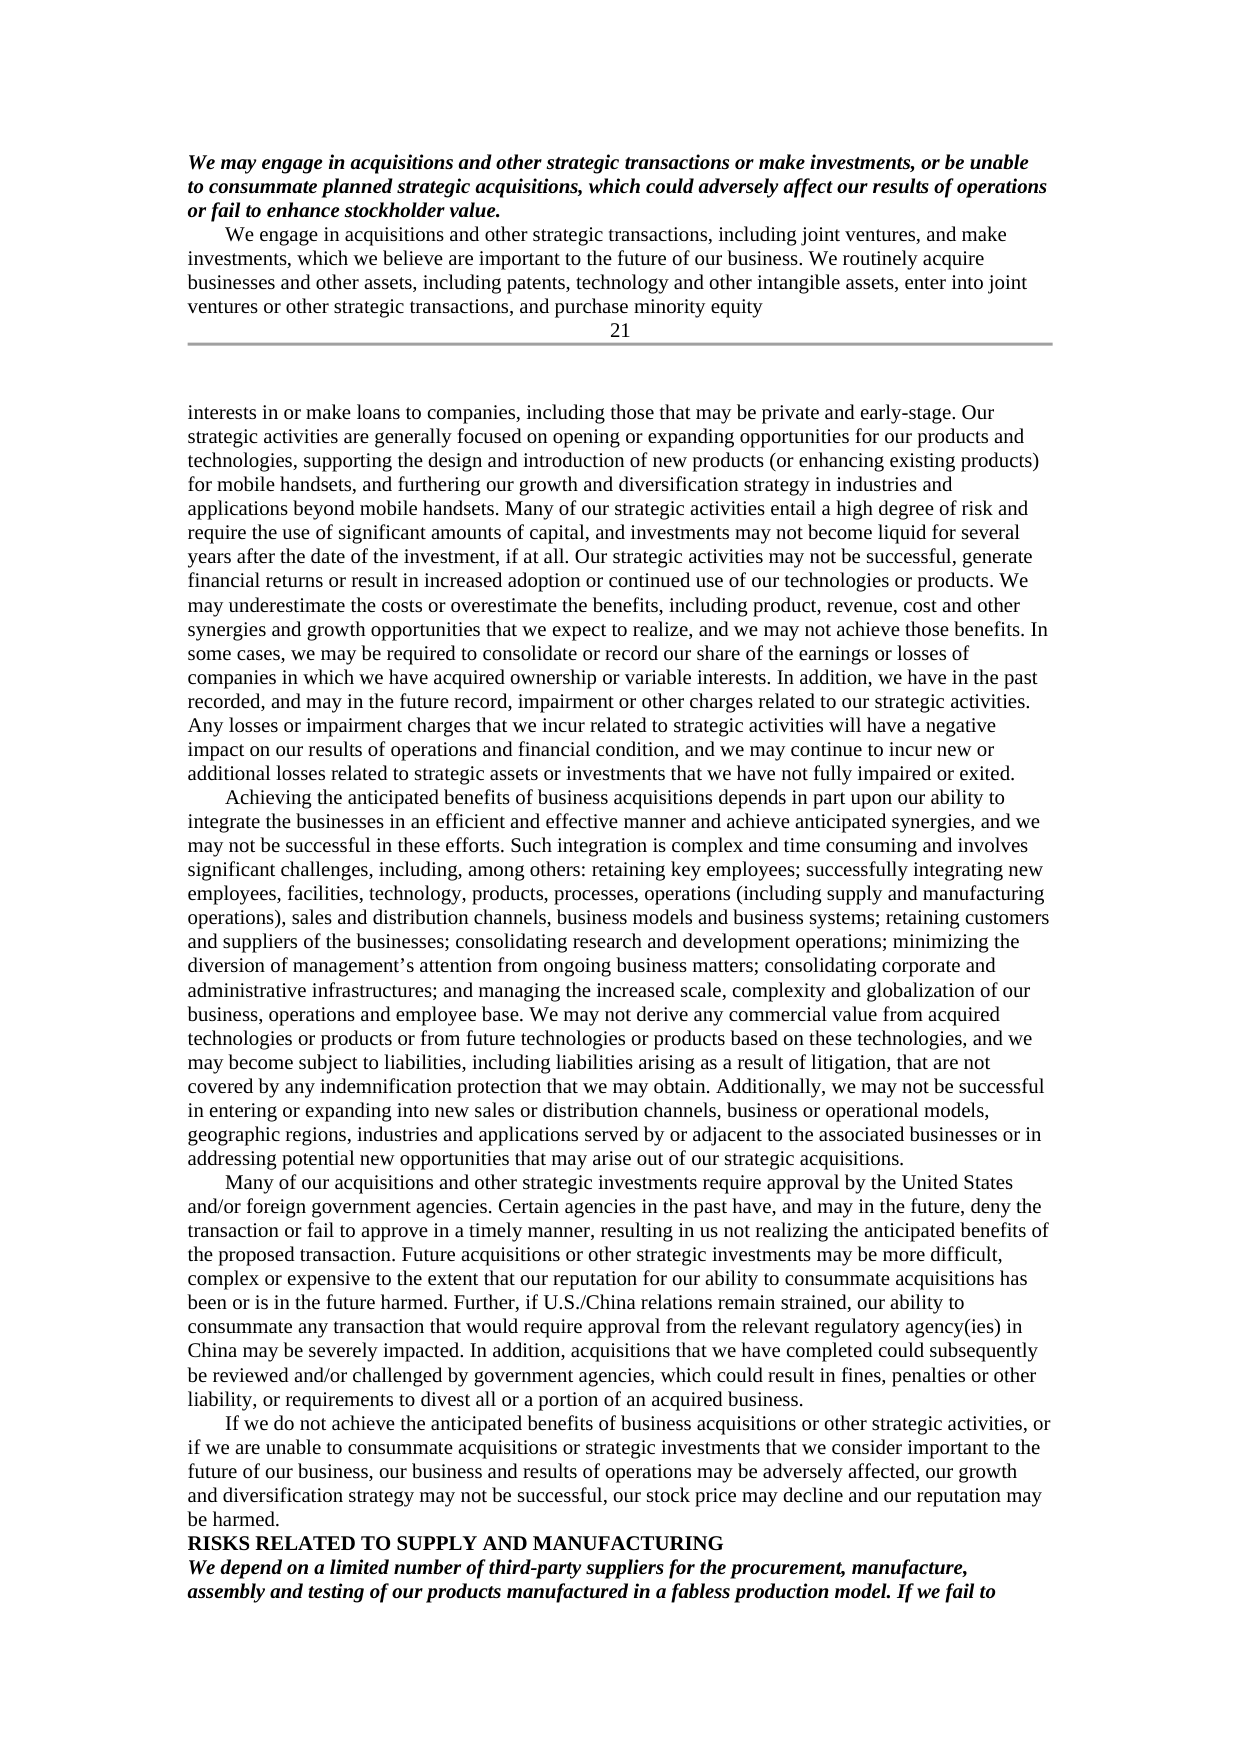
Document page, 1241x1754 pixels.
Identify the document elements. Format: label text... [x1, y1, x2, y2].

text If we do not achieve the anticipated benefits of business acquisitions or other strategic activities, or if we are unable to consummate acquisitions or strategic investments that we consider important to the future of our business, our business and results of operations may be adversely affected, our growth and diversification strategy may not be successful, our stock price may decline and our reputation may be harmed. [187, 1411, 1053, 1531]
text Achieving the anticipated benefits of business acquisitions depends in part upon our ability to integrate the businesses in an efficient and effective manner and achieve anticipated synergies, and we may not be successful in these efforts. Such integration is complex and time consuming and involves significant challenges, including, among others: retaining key employees; successfully integrating new employees, facilities, technology, products, processes, operations (including supply and manufacturing operations), sales and distribution channels, business models and business systems; retaining customers and suppliers of the businesses; consolidating research and development operations; minimizing the diversion of management’s attention from ongoing business matters; consolidating corporate and administrative infrastructures; and managing the increased scale, complexity and globalization of our business, operations and employee base. We may not derive any commercial value from acquired technologies or products or from future technologies or products based on these technologies, and we may become subject to liabilities, including liabilities arising as a result of litigation, that are not covered by any indemnification protection that we may obtain. Additionally, we may not be successful in entering or expanding into new sales or distribution channels, business or operational models, geographic regions, industries and applications served by or adjacent to the associated businesses or in addressing potential new opportunities that may arise out of our strategic acquisitions. [187, 785, 1053, 1170]
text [187, 1555, 1053, 1603]
text Many of our acquisitions and other strategic investments require approval by the United States and/or foreign government agencies. Certain agencies in the past have, and may in the future, deny the transaction or fail to approve in a timely manner, resulting in us not realizing the anticipated benefits of the proposed transaction. Future acquisitions or other strategic investments may be more difficult, complex or expensive to the extent that our reputation for our ability to consummate acquisitions has been or is in the future harmed. Further, if U.S./China relations remain strained, our ability to consummate any transaction that would require approval from the relevant regulatory agency(ies) in China may be severely impacted. In addition, acquisitions that we have completed could subsequently be reviewed and/or challenged by government agencies, which could result in fines, penalties or other liability, or requirements to divest all or a portion of an acquired business. [187, 1170, 1053, 1411]
text 21 [187, 318, 1053, 342]
text RISKS RELATED TO SUPPLY AND MANUFACTURING [187, 1531, 1053, 1555]
text interests in or make loans to companies, including those that may be private and early-stage. Our strategic activities are generally focused on opening or expanding opportunities for our products and technologies, supporting the design and introduction of new products (or enhancing existing products) for mobile handsets, and furthering our growth and diversification strategy in industries and applications beyond mobile handsets. Many of our strategic activities entail a high degree of risk and require the use of significant amounts of capital, and investments may not become liquid for several years after the date of the investment, if at all. Our strategic activities may not be successful, generate financial returns or result in increased adoption or continued use of our technologies or products. We may underestimate the costs or overestimate the benefits, including product, revenue, cost and other synergies and growth opportunities that we expect to realize, and we may not achieve those benefits. In some cases, we may be required to consolidate or record our share of the earnings or losses of companies in which we have acquired ownership or variable interests. In addition, we have in the past recorded, and may in the future record, impairment or other charges related to our strategic activities. Any losses or impairment charges that we incur related to strategic activities will have a negative impact on our results of operations and financial condition, and we may continue to incur new or additional losses related to strategic assets or investments that we have not fully impaired or exited. [187, 400, 1053, 785]
text We engage in acquisitions and other strategic transactions, including joint ventures, and make investments, which we believe are important to the future of our business. We routinely acquire businesses and other assets, including patents, technology and other intangible assets, enter into joint ventures or other strategic transactions, and purchase minority equity [187, 222, 1053, 318]
text We may engage in acquisitions and other strategic transactions or make investments, or be unable to consummate planned strategic acquisitions, which could adversely affect our results of operations or fail to enhance stockholder value. [187, 150, 1053, 222]
